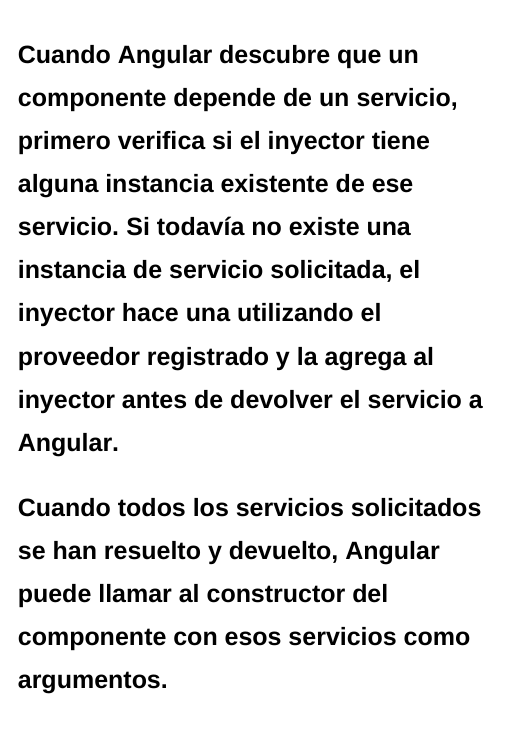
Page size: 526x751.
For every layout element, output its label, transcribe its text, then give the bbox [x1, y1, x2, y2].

text Cuando todos los servicios solicitados se han resuelto y devuelto, Angular puede llamar al constructor del componente con esos servicios como argumentos. [18, 493, 507, 694]
text Cuando Angular descubre que un componente depende de un servicio, primero verifica si el inyector tiene alguna instancia existente de ese servicio. Si todavía no existe una instancia de servicio solicitada, el inyector hace una utilizando el proveedor registrado y la agrega al inyector antes de devolver el servicio a Angular. [18, 39, 507, 456]
